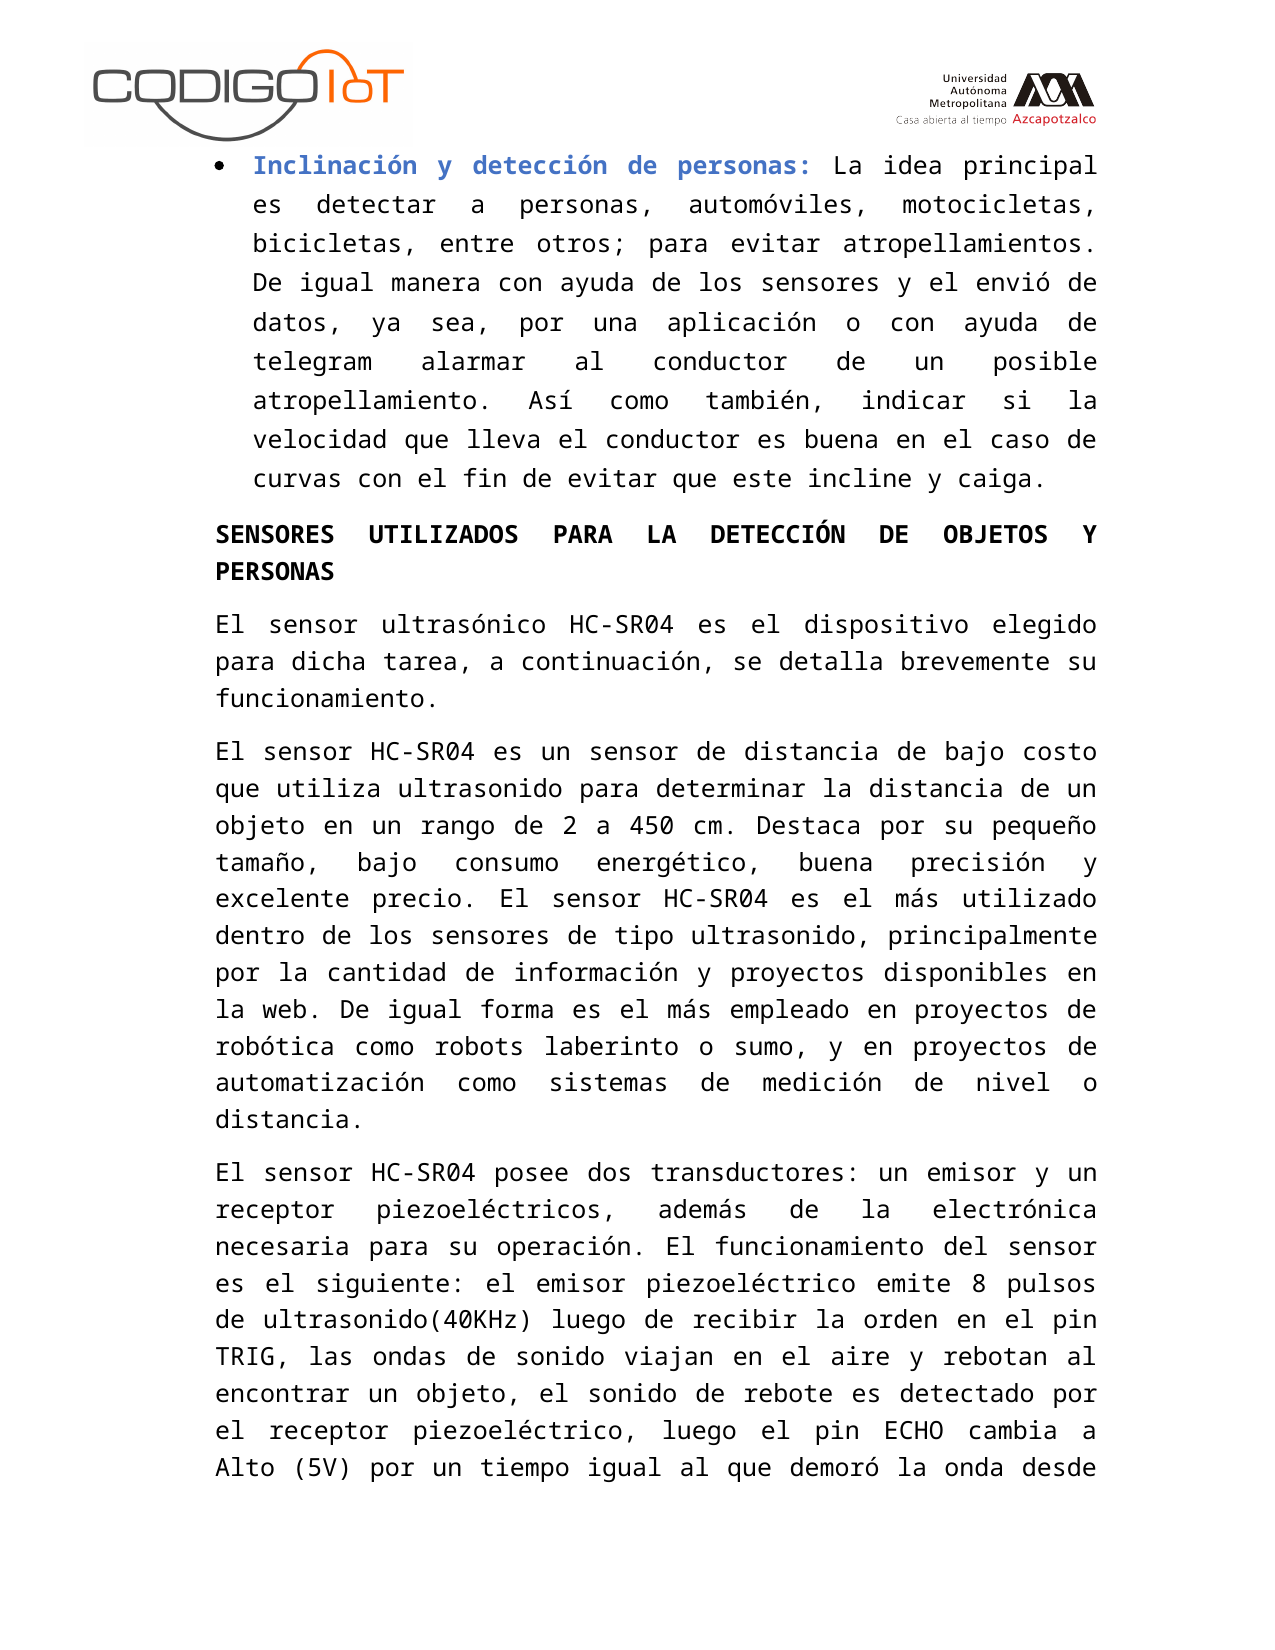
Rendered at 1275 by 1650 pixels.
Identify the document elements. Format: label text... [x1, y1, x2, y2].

picture [83, 42, 414, 147]
text El sensor HC-SR04 es un sensor de distancia de bajo costo que utiliza ultrasonido para determinar la distancia de un objeto en un rango de 2 a 450 cm. Destaca por su pequeño tamaño, bajo consumo energético, buena precisión y excelente precio. El sensor HC-SR04 es el más utilizado dentro de los sensores de tipo ultrasonido, principalmente por la cantidad de información y proyectos disponibles en la web. De igual forma es el más empleado en proyectos de robótica como robots laberinto o sumo, y en proyectos de automatización como sistemas de medición de nivel o distancia. [215, 734, 1098, 1136]
list Inclinación y detección de personas: La idea principal es detectar a personas, automóviles, motocicletas, bicicletas, entre otros; para evitar atropellamientos. De igual manera con ayuda de los sensores y el envió de datos, ya sea, por una aplicación o con ayuda de telegram alarmar al conductor de un posible atropellamiento. Así como también, indicar si la velocidad que lleva el conductor es buena en el caso de curvas con el fin de evitar que este incline y caiga. [215, 148, 1098, 495]
text SENSORES UTILIZADOS PARA LA DETECCIÓN DE OBJETOS Y PERSONAS [215, 517, 1098, 588]
picture [894, 73, 1098, 126]
text El sensor ultrasónico HC-SR04 es el dispositivo elegido para dicha tarea, a continuación, se detalla brevemente su funcionamiento. [215, 607, 1098, 714]
